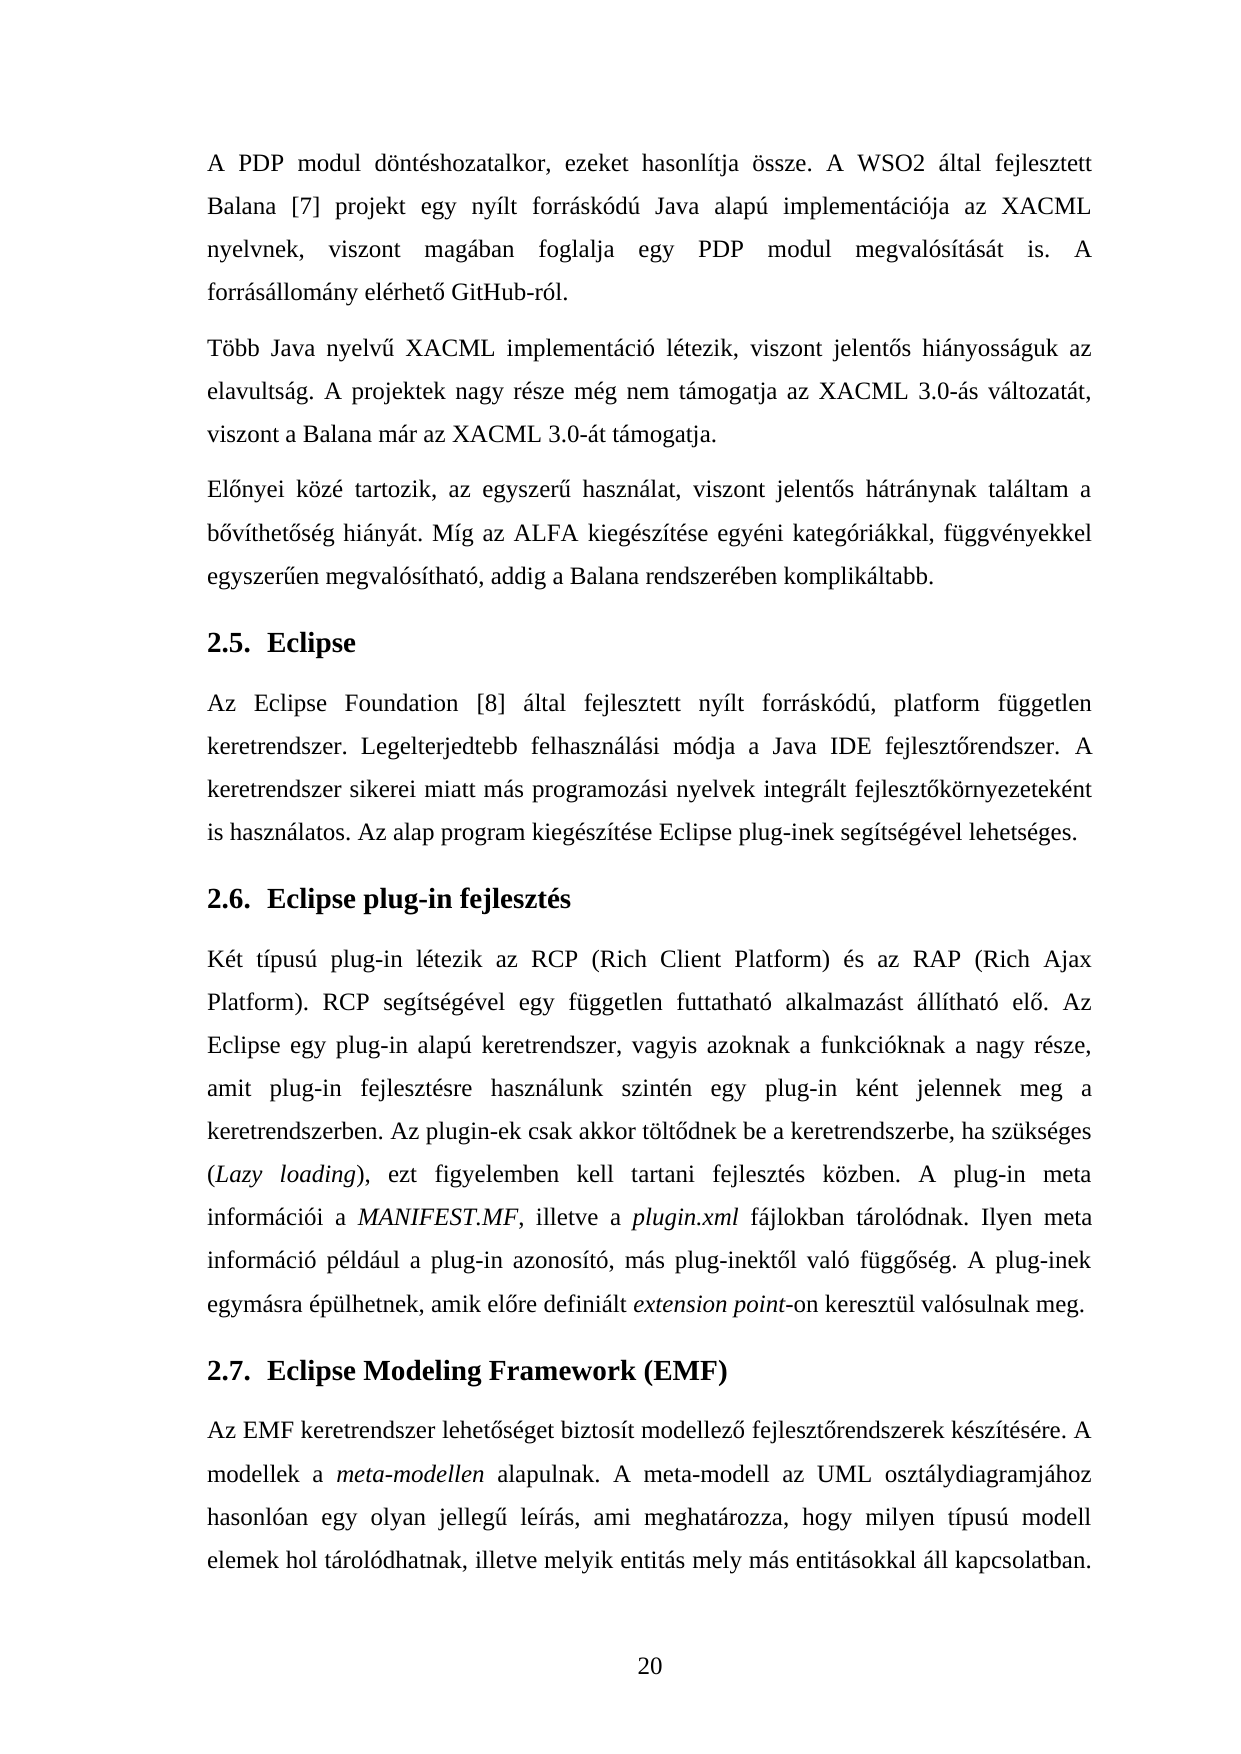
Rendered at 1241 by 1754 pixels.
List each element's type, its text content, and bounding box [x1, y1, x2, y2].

text Előnyei közé tartozik, az egyszerű használat, viszont jelentős hátránynak találtam a bővíthetőség hiányát. Míg az ALFA kiegészítése egyéni kategóriákkal, függvényekkel egyszerűen megvalósítható, addig a Balana rendszerében komplikáltabb. [207, 474, 1092, 589]
text Az Eclipse Foundation [8] által fejlesztett nyílt forráskódú, platform független keretrendszer. Legelterjedtebb felhasználási módja a Java IDE fejlesztőrendszer. A keretrendszer sikerei miatt más programozási nyelvek integrált fejlesztőkörnyezeteként is használatos. Az alap program kiegészítése Eclipse plug-inek segítségével lehetséges. [207, 748, 1092, 846]
subtitle Eclipse [207, 625, 1092, 658]
subtitle Eclipse plug-in fejlesztés [207, 881, 1092, 914]
text Két típusú plug-in létezik az RCP (Rich Client Platform) és az RAP (Rich Ajax Platform). RCP segítségével egy független futtatható alkalmazást állítható elő. Az Eclipse egy plug-in alapú keretrendszer, vagyis azoknak a funkcióknak a nagy része, amit plug-in fejlesztésre használunk szintén egy plug-in ként jelennek meg a keretrendszerben. Az plugin-ek csak akkor töltődnek be a keretrendszerbe, ha szükséges (Lazy loading), ezt figyelemben kell tartani fejlesztés közben. A plug-in meta információi a MANIFEST.MF, illetve a plugin.xml fájlokban tárolódnak. Ilyen meta információ például a plug-in azonosító, más plug-inektől való függőség. A plug-inek egymásra épülhetnek, amik előre definiált extension point-on keresztül valósulnak meg. [207, 944, 1092, 1317]
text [207, 1416, 1092, 1574]
text Több Java nyelvű XACML implementáció létezik, viszont jelentős hiányosságuk az elavultság. A projektek nagy része még nem támogatja az XACML 3.0-ás változatát, viszont a Balana már az XACML 3.0-át támogatja. [207, 333, 1092, 448]
text Az Eclipse Foundation [8] által fejlesztett nyílt forráskódú, platform független keretrendszer. Legelterjedtebb felhasználási módja a Java IDE fejlesztőrendszer. A keretrendszer sikerei miatt más programozási nyelvek integrált fejlesztőkörnyezeteként is használatos. Az alap program kiegészítése Eclipse plug-inek segítségével lehetséges. [207, 688, 1092, 753]
subtitle Eclipse Modeling Framework (EMF) [207, 1353, 1092, 1386]
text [207, 148, 1092, 306]
